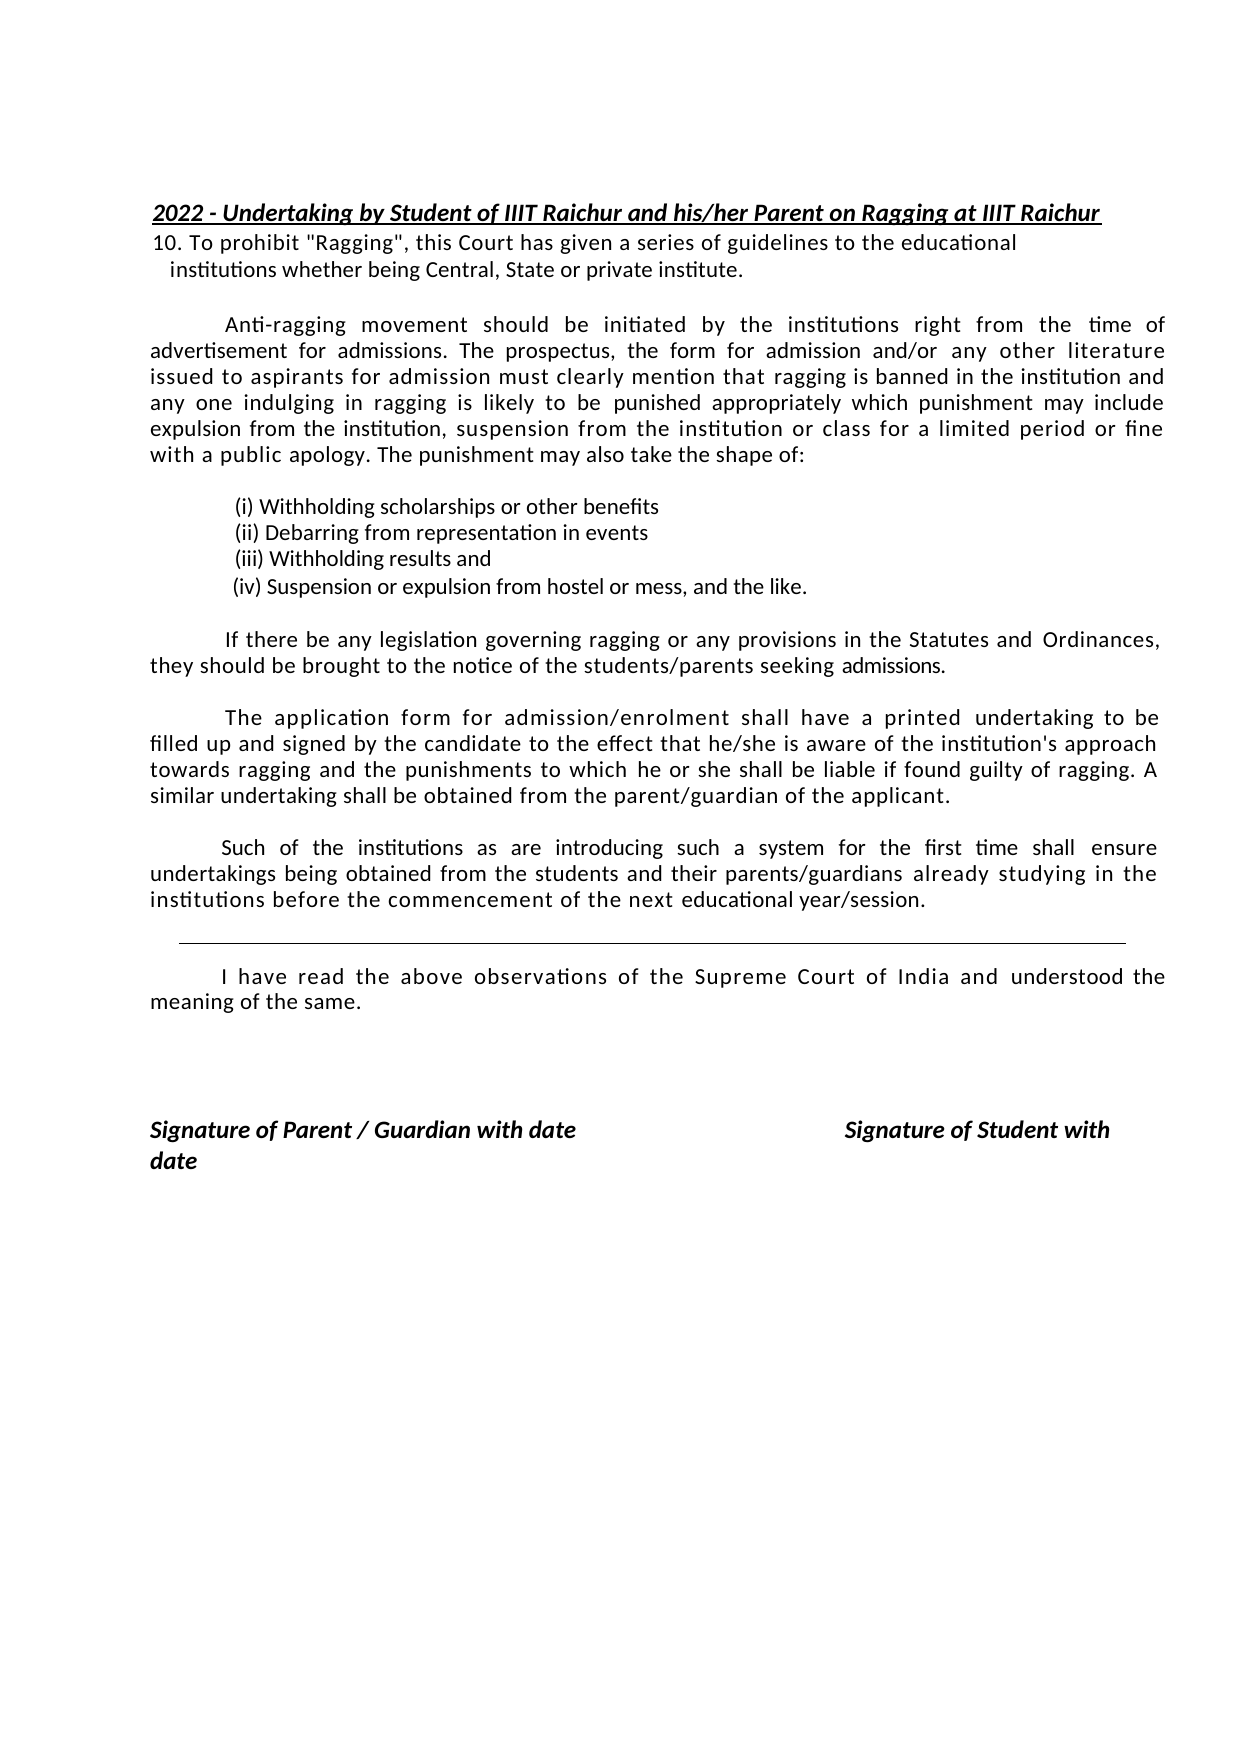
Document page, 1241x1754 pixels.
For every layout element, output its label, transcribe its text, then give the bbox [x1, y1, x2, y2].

text Anti-ragging movement should be initiated by the institutions right from the time of advertisement for admissions. The prospectus, the form for admission and/or any other literature issued to aspirants for admission must clearly mention that ragging is banned in the institution and any one indulging in ragging is likely to be punished appropriately which punishment may include expulsion from the institution, suspension from the institution or class for a limited period or fine with a public apology. The punishment may also take the shape of: [150, 312, 1165, 468]
text Such of the institutions as are introducing such a system for the first time shall ensure undertakings being obtained from the students and their parents/guardians already studying in the institutions before the commencement of the next educational year/session. [150, 834, 1157, 913]
text (i) Withholding scholarships or other benefits [225, 494, 1165, 520]
text The application form for admission/enrolment shall have a printed undertaking to be filled up and signed by the candidate to the effect that he/she is aware of the institution's approach towards ragging and the punishments to which he or she shall be liable if found guilty of ragging. A similar undertaking shall be obtained from the parent/guardian of the applicant. [150, 704, 1159, 808]
text (iii) Withholding results and [225, 546, 1165, 572]
text If there be any legislation governing ragging or any provisions in the Statutes and Ordinances, they should be brought to the notice of the students/parents seeking admissions. [150, 626, 1160, 678]
text (iv) Suspension or expulsion from hostel or mess, and the like. [232, 572, 1165, 600]
text 2022 - Undertaking by Student of IIIT Raichur and his/her Parent on Ragging at IIIT Raichur [152, 197, 1165, 228]
text institutions whether being Central, State or private institute. [152, 256, 1165, 284]
text Signature of Parent / Guardian with date Signature of Student with date [150, 1115, 1165, 1176]
text (ii) Debarring from representation in events [225, 520, 1165, 546]
text 10. To prohibit "Ragging", this Court has given a series of guidelines to the educational [152, 228, 1165, 256]
text I have read the above observations of the Supreme Court of India and understood the meaning of the same. [150, 965, 1165, 1015]
